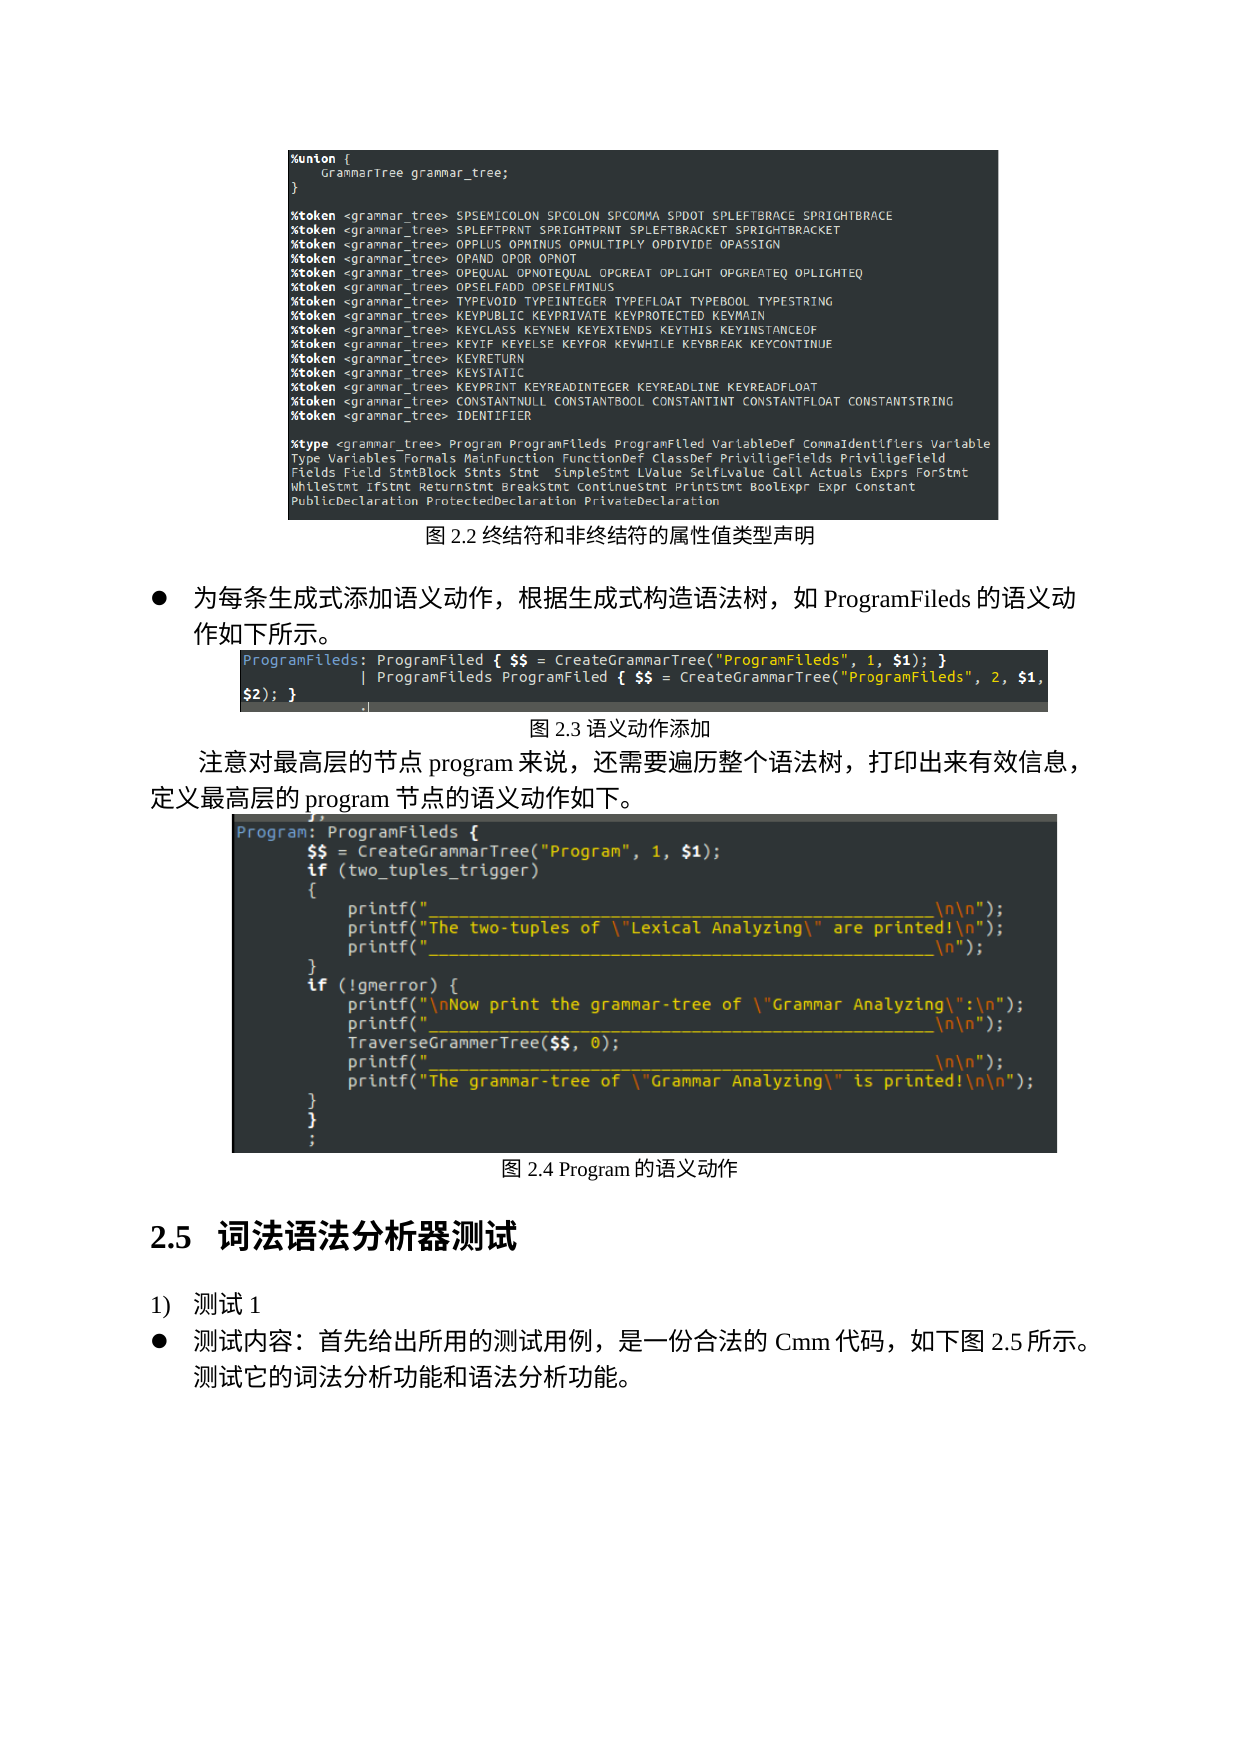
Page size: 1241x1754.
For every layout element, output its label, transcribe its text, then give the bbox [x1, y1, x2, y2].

text 注意对最高层的节点program来说，还需要遍历整个语法树，打印出来有效信息，定义最高层的program节点的语义动作如下。 [150, 742, 1090, 815]
text 图 2.2 终结符和非终结符的属性值类型声明 [150, 519, 1090, 549]
list 测试1 [150, 1285, 1090, 1321]
text 图 2.3 语义动作添加 [150, 712, 1090, 742]
list 测试内容：首先给出所用的测试用例，是一份合法的 Cmm代码，如下图 2.5所示。测试它的词法分析功能和语法分析功能。 [150, 1321, 1090, 1394]
picture [288, 150, 999, 520]
picture [231, 814, 1058, 1153]
list 为每条生成式添加语义动作，根据生成式构造语法树，如ProgramFileds的语义动作如下所示。 [150, 578, 1090, 651]
picture [240, 650, 1048, 712]
subtitle 词法语法分析器测试 [150, 1209, 1090, 1258]
text 图 2.4 Program的语义动作 [150, 1152, 1090, 1182]
